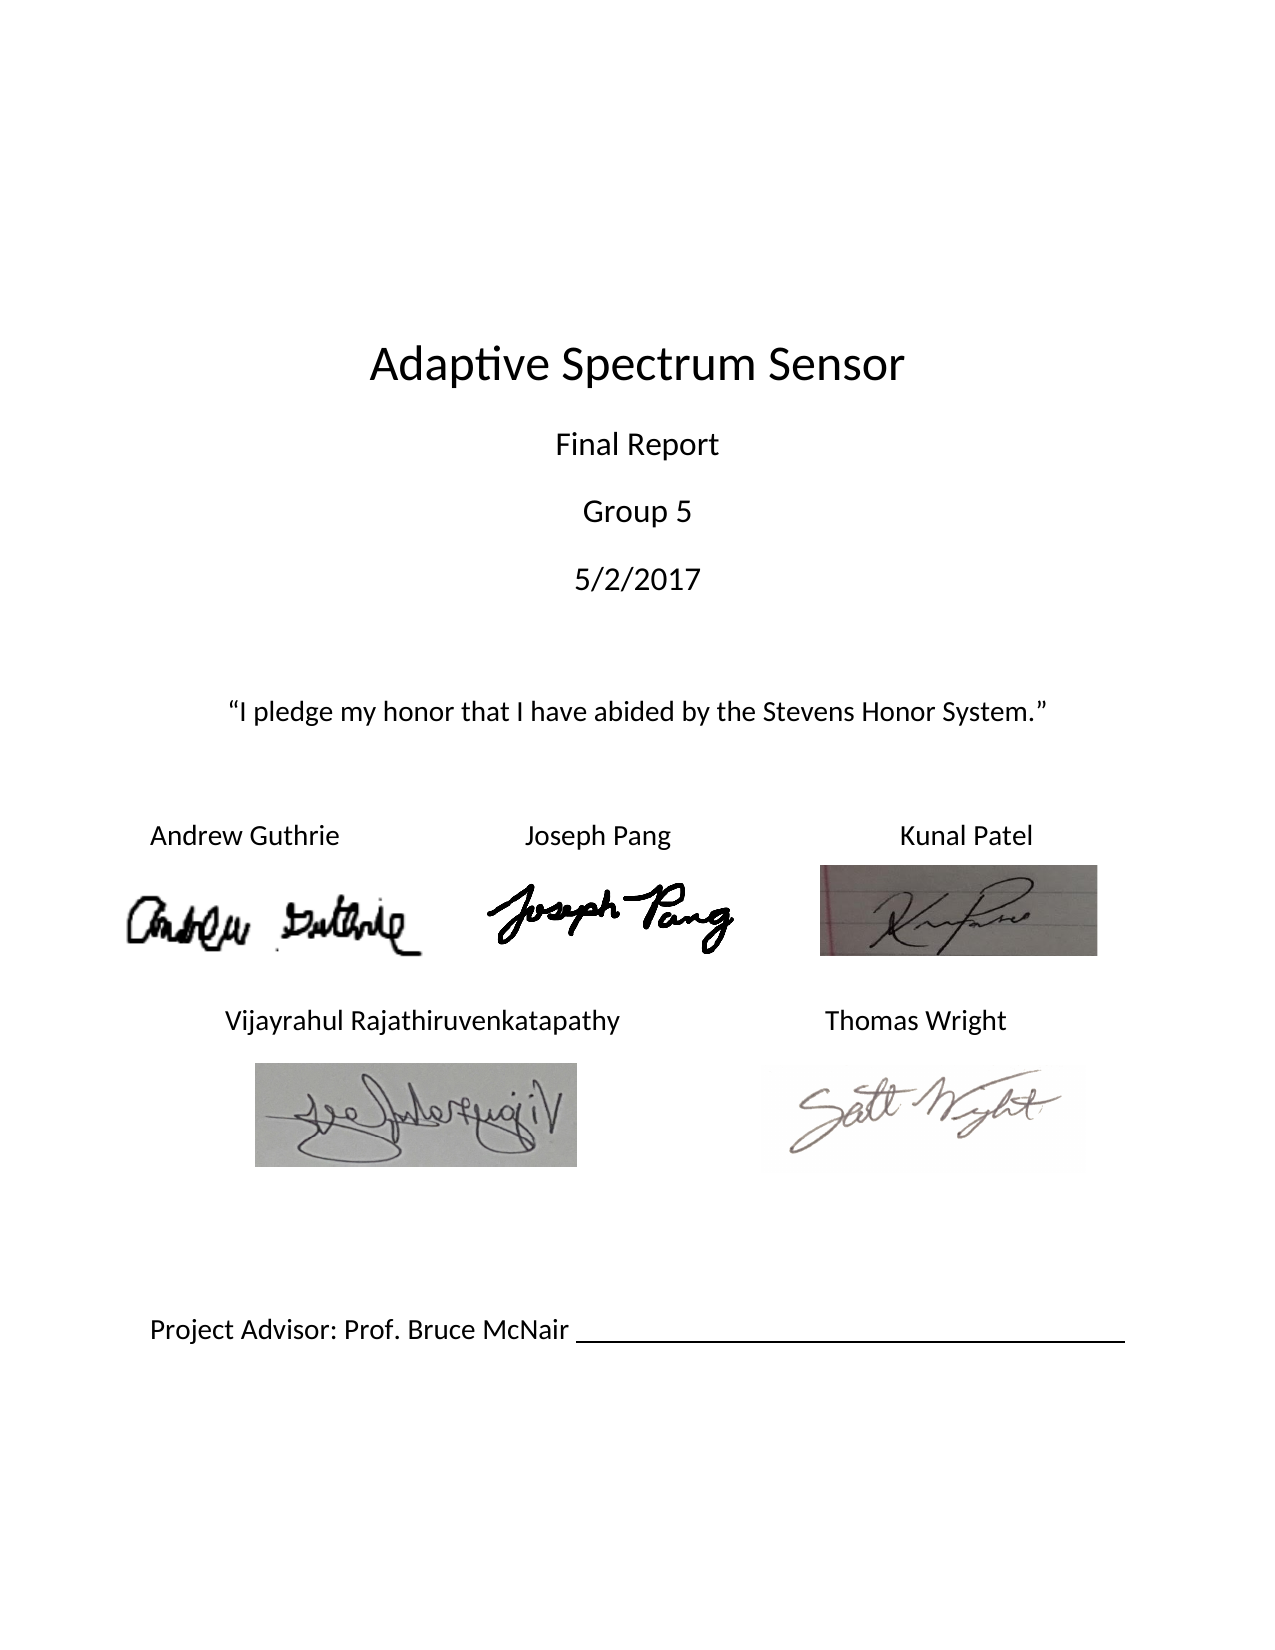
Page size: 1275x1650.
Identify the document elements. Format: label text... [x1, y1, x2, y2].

text Group 5 [150, 490, 1125, 531]
picture [761, 1065, 1087, 1173]
picture [483, 874, 740, 956]
picture [125, 879, 426, 972]
text 5/2/2017 [150, 558, 1125, 599]
text Andrew Guthrie Joseph Pang Kunal Patel [150, 817, 1125, 852]
text Adaptive Spectrum Sensor [150, 332, 1125, 393]
text Final Report [150, 423, 1125, 463]
picture [255, 1063, 577, 1167]
text Project Advisor: Prof. Bruce McNair [150, 1311, 1125, 1347]
picture [819, 865, 1097, 956]
text “I pledge my honor that I have abided by the Stevens Honor System.” [150, 693, 1125, 729]
text Vijayrahul Rajathiruvenkatapathy Thomas Wright [150, 1002, 1125, 1038]
